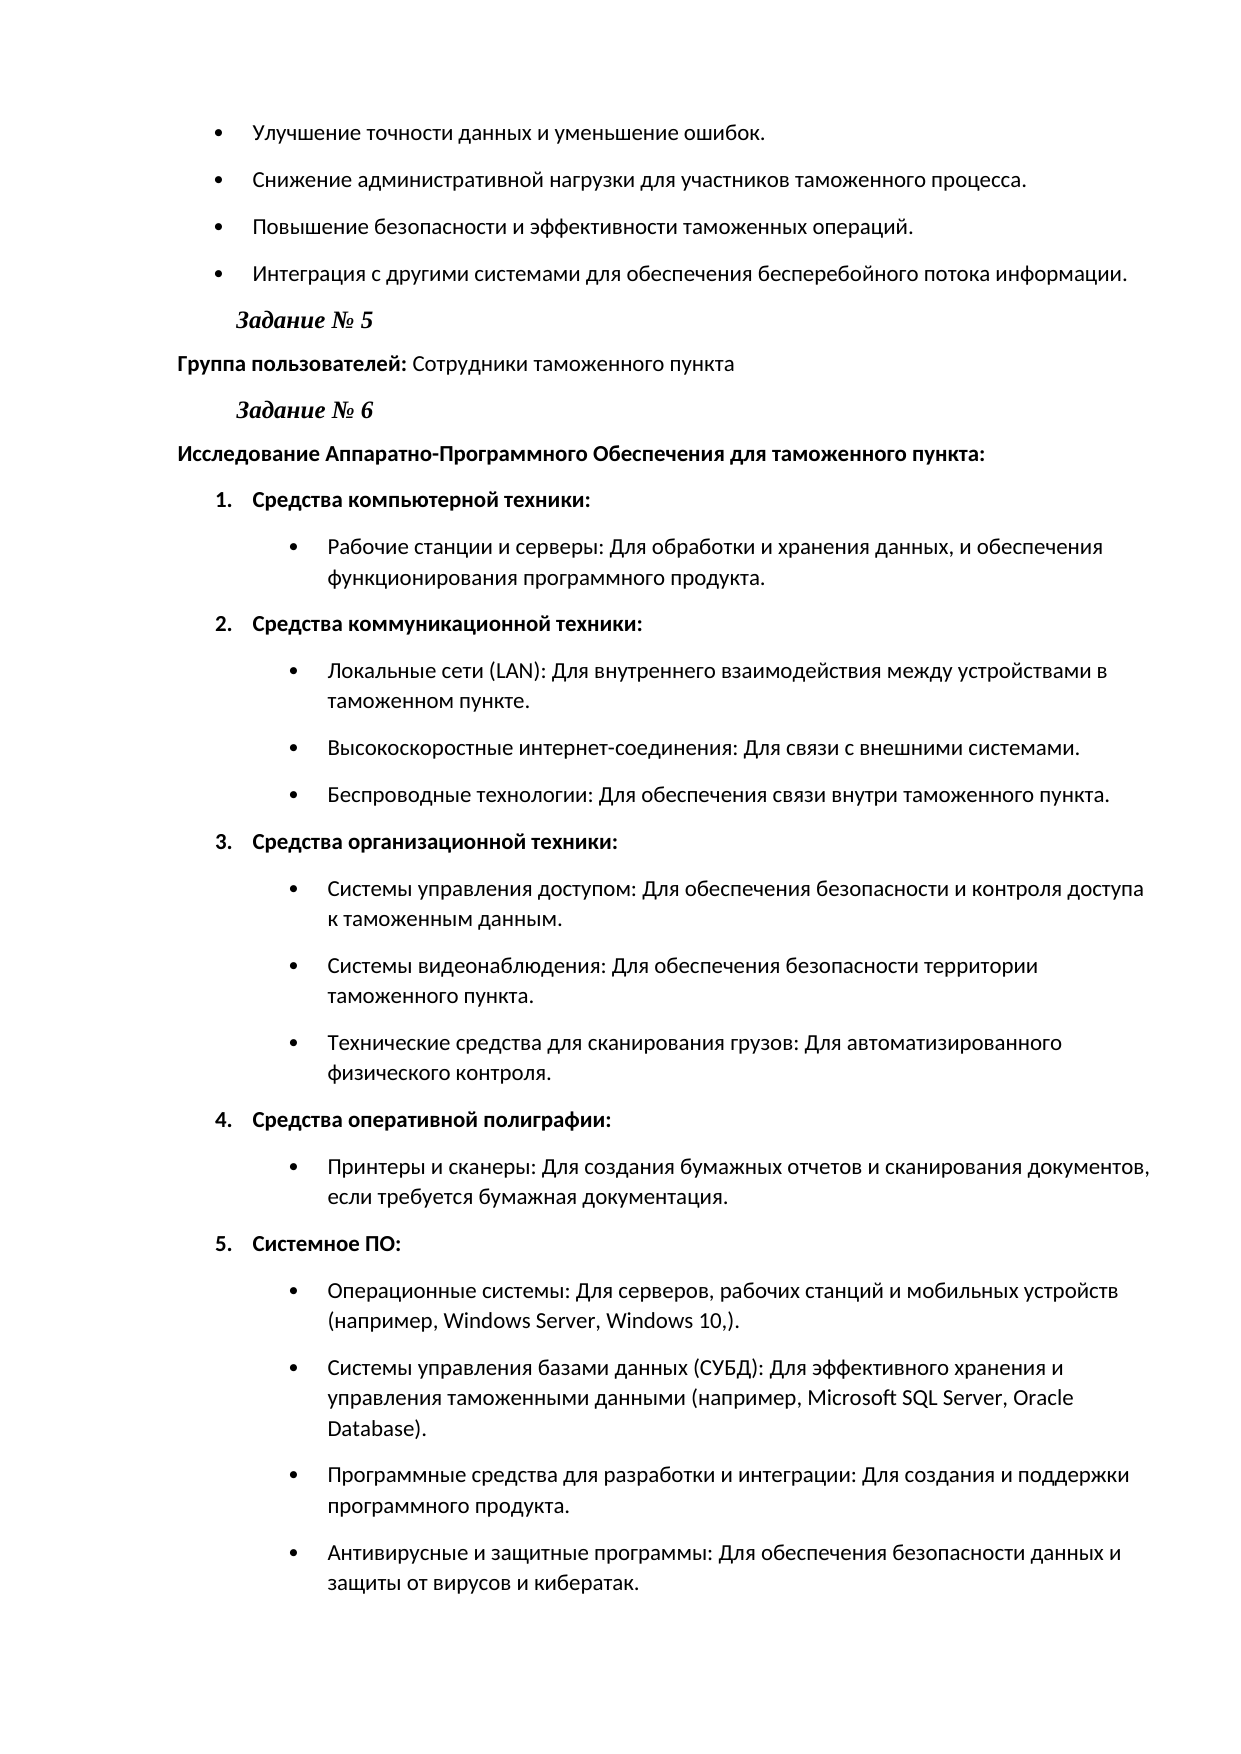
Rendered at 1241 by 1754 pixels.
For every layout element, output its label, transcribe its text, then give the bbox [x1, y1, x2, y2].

list Повышение безопасности и эффективности таможенных операций. [215, 212, 1152, 240]
list Средства организационной техники: [215, 827, 1152, 855]
list Системы управления базами данных (СУБД): Для эффективного хранения и управления таможенными данными (например, Microsoft SQL Server, Oracle Database). [290, 1353, 1152, 1442]
list Технические средства для сканирования грузов: Для автоматизированного физического контроля. [290, 1028, 1152, 1087]
list Улучшение точности данных и уменьшение ошибок. [215, 118, 1152, 146]
list Рабочие станции и серверы: Для обработки и хранения данных, и обеспечения функционирования программного продукта. [290, 532, 1152, 591]
list Программные средства для разработки и интеграции: Для создания и поддержки программного продукта. [290, 1461, 1152, 1519]
list Системы видеонаблюдения: Для обеспечения безопасности территории таможенного пункта. [290, 951, 1152, 1009]
text Группа пользователей: Сотрудники таможенного пункта [177, 349, 1152, 377]
list Локальные сети (LAN): Для внутреннего взаимодействия между устройствами в таможенном пункте. [290, 656, 1152, 715]
list Высокоскоростные интернет-соединения: Для связи с внешними системами. [290, 733, 1152, 762]
list Принтеры и сканеры: Для создания бумажных отчетов и сканирования документов, если требуется бумажная документация. [290, 1152, 1152, 1211]
list Средства коммуникационной техники: [215, 609, 1152, 638]
text Задание № 6 [236, 396, 1152, 424]
list Интеграция с другими системами для обеспечения бесперебойного потока информации. [215, 259, 1152, 287]
text Задание № 5 [236, 306, 1152, 334]
text Исследование Аппаратно-Программного Обеспечения для таможенного пункта: [177, 439, 1152, 467]
list Снижение административной нагрузки для участников таможенного процесса. [215, 165, 1152, 193]
list Антивирусные и защитные программы: Для обеспечения безопасности данных и защиты от вирусов и кибератак. [290, 1538, 1152, 1596]
list Системное ПО: [215, 1229, 1152, 1257]
list Системы управления доступом: Для обеспечения безопасности и контроля доступа к таможенным данным. [290, 874, 1152, 932]
list Средства компьютерной техники: [215, 486, 1152, 514]
list Беспроводные технологии: Для обеспечения связи внутри таможенного пункта. [290, 780, 1152, 808]
list Средства оперативной полиграфии: [215, 1105, 1152, 1133]
list Операционные системы: Для серверов, рабочих станций и мобильных устройств (например, Windows Server, Windows 10,). [290, 1276, 1152, 1334]
